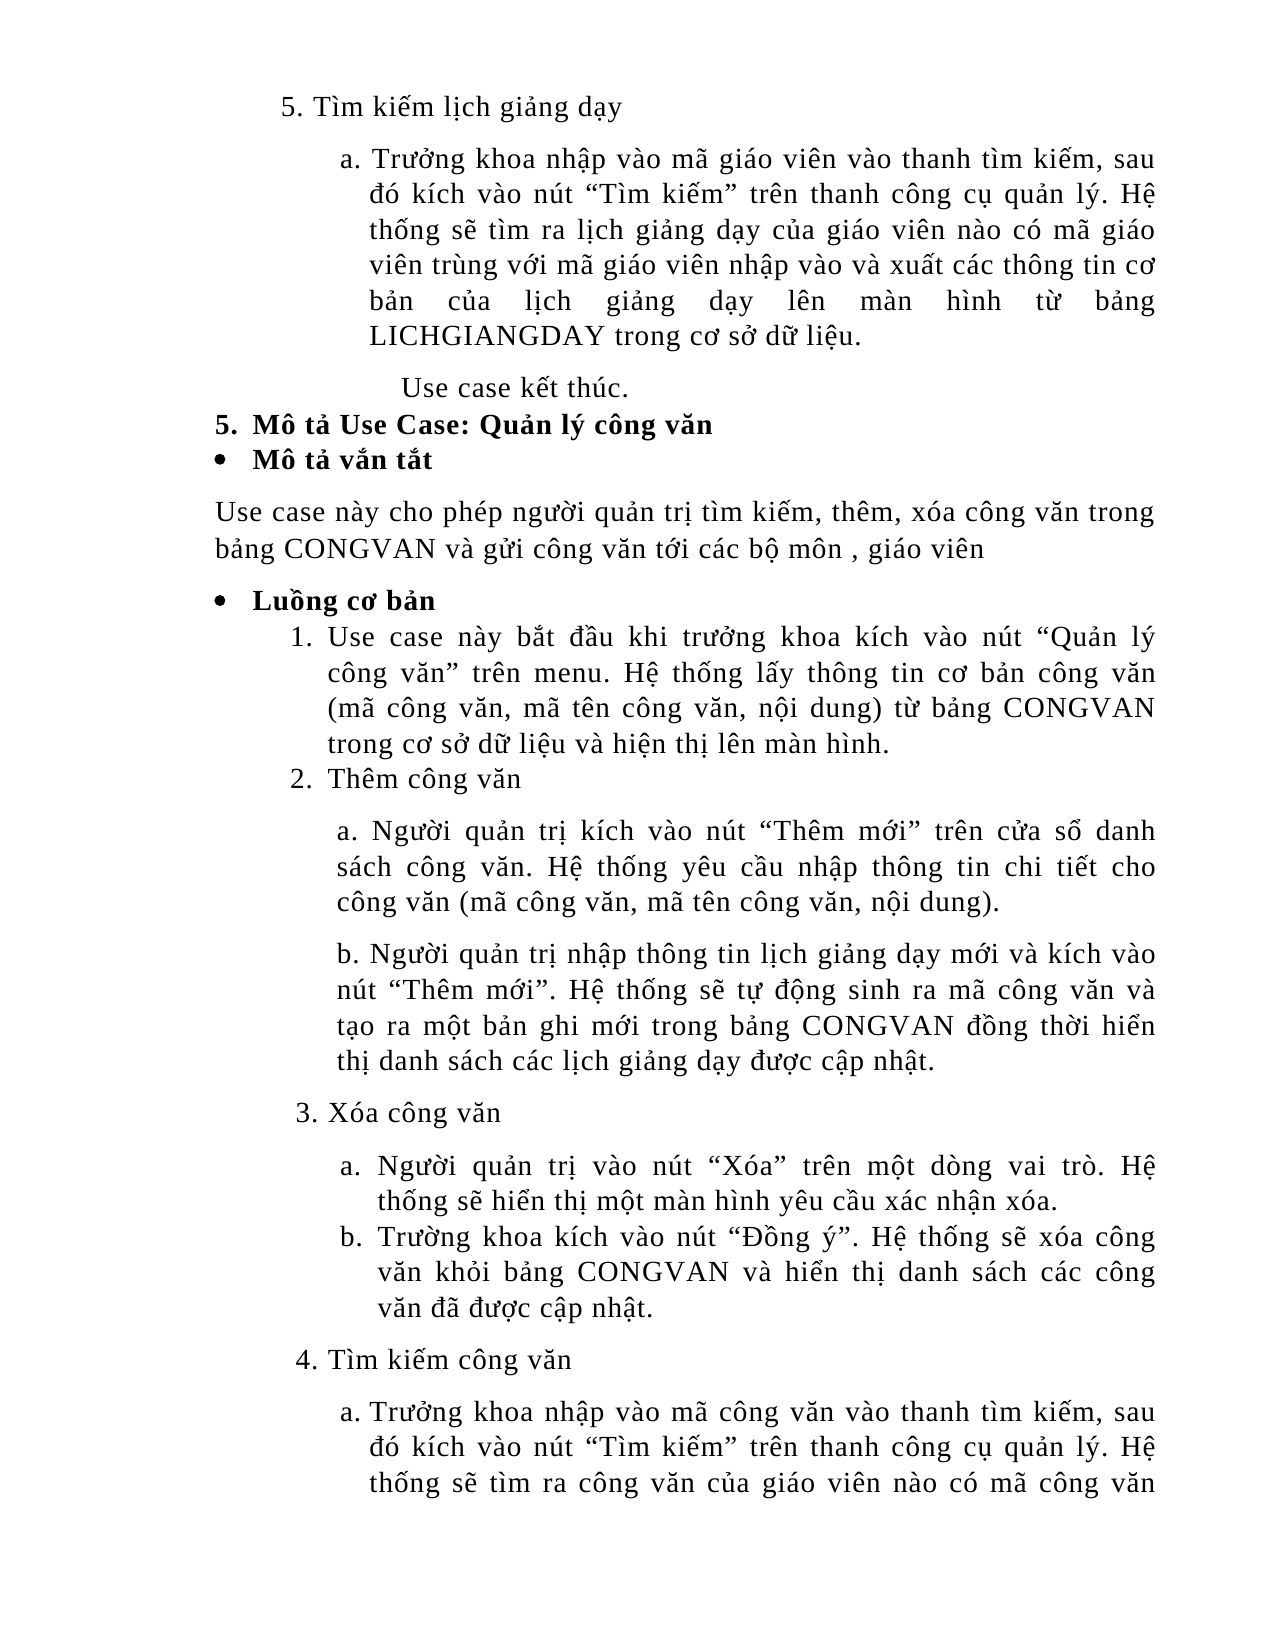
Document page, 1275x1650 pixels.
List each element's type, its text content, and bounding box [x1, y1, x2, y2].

list Use case kết thúc. [243, 371, 1157, 404]
list Luồng cơ bản [215, 583, 1157, 617]
text 3. Xóa công văn [295, 1095, 1157, 1129]
list Mô tả Use Case: Quản lý công văn [215, 407, 1157, 440]
list Use case này bắt đầu khi trưởng khoa kích vào nút “Quản lý công văn” trên menu. Hệ thống lấy thông tin cơ bản công văn (mã công văn, mã tên công văn, nội dung) từ bảng CONGVAN trong cơ sở dữ liệu và hiện thị lên màn hình. [290, 619, 1157, 759]
text a. Trưởng khoa nhập vào mã giáo viên vào thanh tìm kiếm, sau đó kích vào nút “Tìm kiếm” trên thanh công cụ quản lý. Hệ thống sẽ tìm ra lịch giảng dạy của giáo viên nào có mã giáo viên trùng với mã giáo viên nhập vào và xuất các thông tin cơ bản của lịch giảng dạy lên màn hình từ bảng LICHGIANGDAY trong cơ sở dữ liệu. [340, 141, 1157, 352]
text Use case này cho phép người quản trị tìm kiếm, thêm, xóa công văn trong bảng CONGVAN và gửi công văn tới các bộ môn , giáo viên [215, 494, 1157, 564]
text a. Người quản trị kích vào nút “Thêm mới” trên cửa sổ danh sách công văn. Hệ thống yêu cầu nhập thông tin chi tiết cho công văn (mã công văn, mã tên công văn, nội dung). [337, 813, 1157, 918]
list Trường khoa kích vào nút “Đồng ý”. Hệ thống sẽ xóa công văn khỏi bảng CONGVAN và hiển thị danh sách các công văn đã được cập nhật. [340, 1219, 1157, 1323]
text 4. Tìm kiếm công văn [295, 1342, 1157, 1375]
text 5. Tìm kiếm lịch giảng dạy [281, 89, 1157, 122]
text b. Người quản trị nhập thông tin lịch giảng dạy mới và kích vào nút “Thêm mới”. Hệ thống sẽ tự động sinh ra mã công văn và tạo ra một bản ghi mới trong bảng CONGVAN đồng thời hiển thị danh sách các lịch giảng dạy được cập nhật. [337, 937, 1157, 1077]
list Người quản trị vào nút “Xóa” trên một dòng vai trò. Hệ thống sẽ hiển thị một màn hình yêu cầu xác nhận xóa. [340, 1148, 1157, 1217]
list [340, 1394, 1157, 1499]
list Thêm công văn [290, 761, 1157, 795]
list Mô tả vắn tắt [215, 442, 1157, 476]
